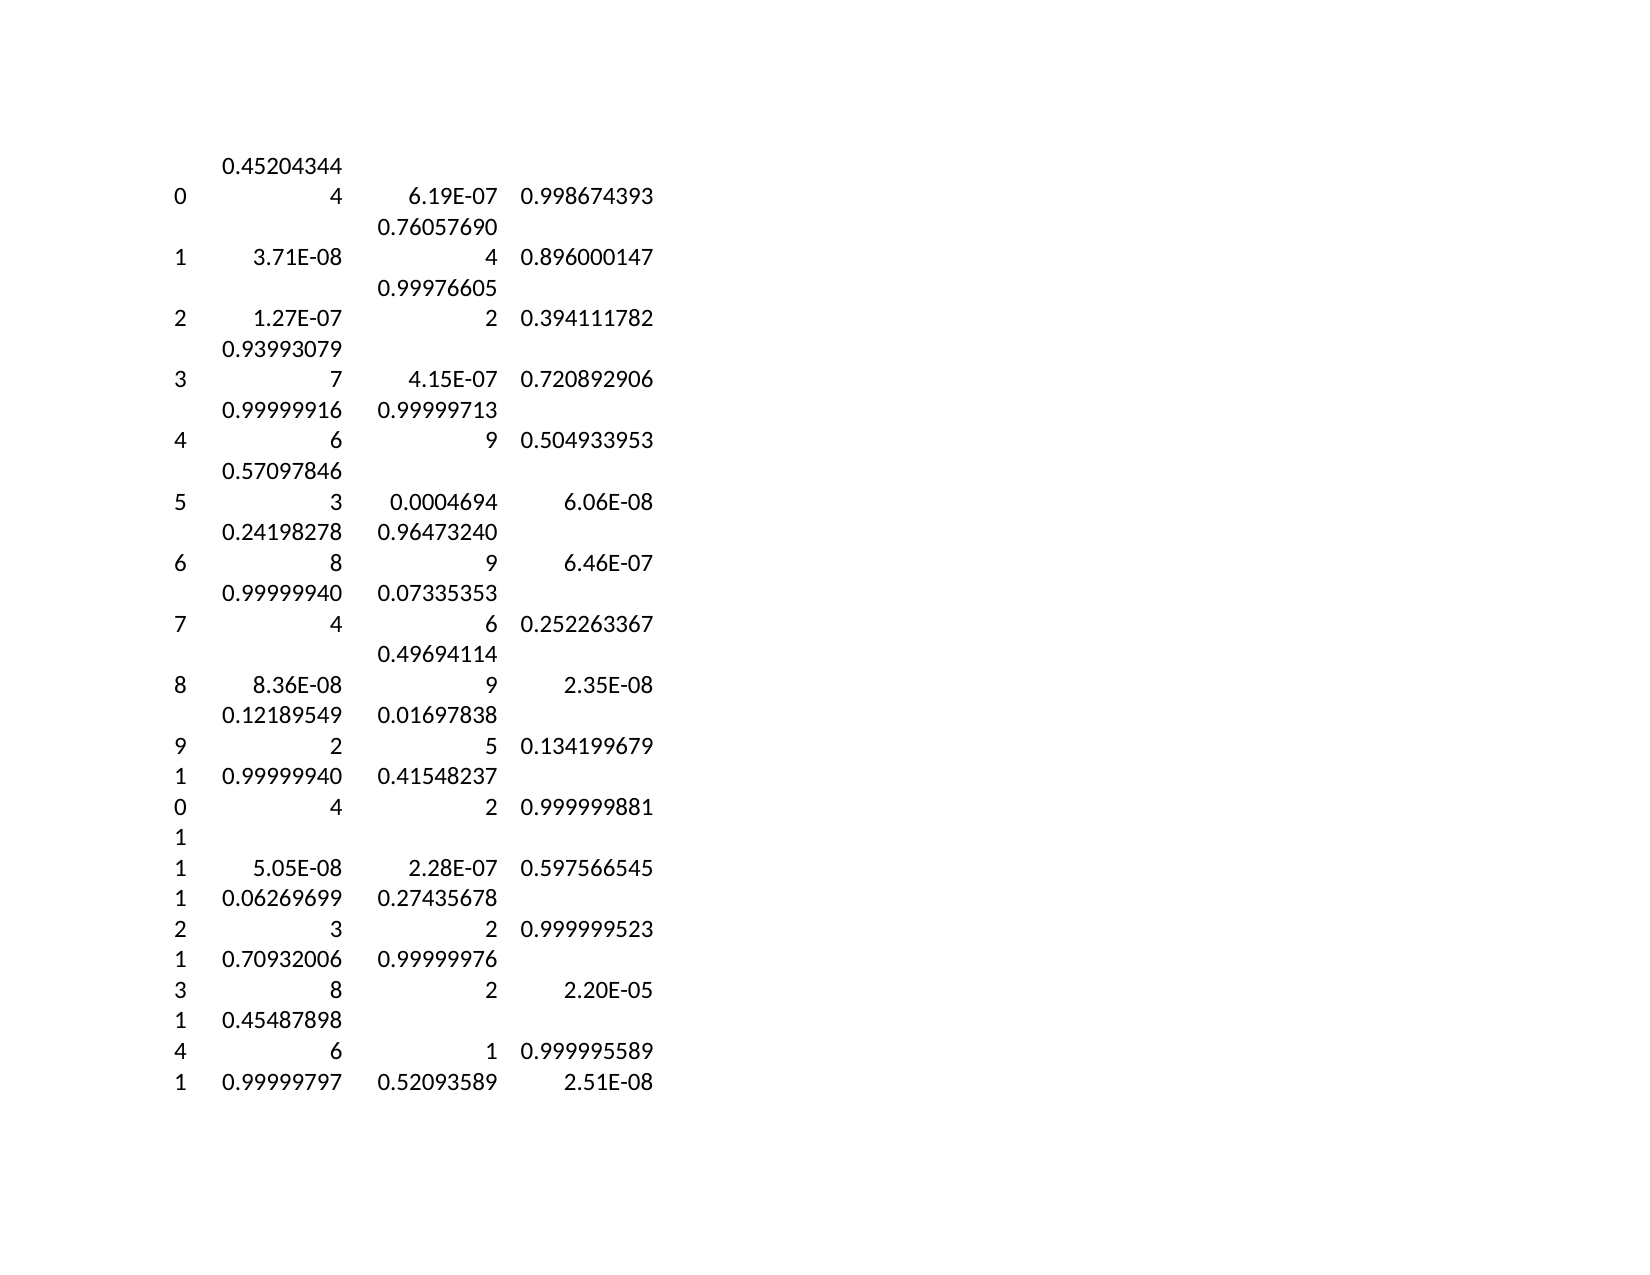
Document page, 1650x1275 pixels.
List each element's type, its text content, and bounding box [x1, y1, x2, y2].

table_cell 10 [150, 760, 198, 821]
table_cell 11 [150, 821, 198, 882]
table_cell 0.415482372 [353, 760, 509, 821]
table_cell 0.999999404 [198, 577, 353, 638]
table_cell 0.999997973 [198, 1066, 353, 1096]
table_cell 0.999999404 [198, 760, 353, 821]
table_cell 0.121895492 [198, 699, 353, 760]
table_cell 0.597566545 [509, 821, 664, 882]
table_cell 1 [150, 211, 198, 272]
table_cell 0.999999523 [509, 883, 664, 943]
table_cell 2 [150, 272, 198, 333]
table_cell 0.496941149 [353, 638, 509, 699]
table_cell 2.35E-08 [509, 638, 664, 699]
table_cell 14 [150, 1005, 198, 1066]
table_cell 3.71E-08 [198, 211, 353, 272]
table_cell 4 [150, 394, 198, 455]
table_cell 6 [150, 516, 198, 577]
table_cell 15 [150, 1066, 198, 1096]
table_cell 0.134199679 [509, 699, 664, 760]
table_cell 12 [150, 883, 198, 943]
table_cell 6.46E-07 [509, 516, 664, 577]
table_cell 5.05E-08 [198, 821, 353, 882]
table_cell 0.999766052 [353, 272, 509, 333]
table_cell 0.709320068 [198, 944, 353, 1004]
table_cell 0.252263367 [509, 577, 664, 638]
table_header 0 [150, 150, 198, 211]
table_cell 2.28E-07 [353, 821, 509, 882]
table_cell 0.999999881 [509, 760, 664, 821]
table_header 0.452043444 [198, 150, 353, 211]
table_cell 0.073353536 [353, 577, 509, 638]
table_cell 0.999995589 [509, 1005, 664, 1066]
table_cell 6.06E-08 [509, 455, 664, 516]
table_cell 1 [353, 1005, 509, 1066]
table_cell 2.51E-08 [509, 1066, 664, 1096]
table_cell 0.939930797 [198, 333, 353, 394]
table_header 0.998674393 [509, 150, 664, 211]
table_cell 5 [150, 455, 198, 516]
table_cell 0.274356782 [353, 883, 509, 943]
table_cell 7 [150, 577, 198, 638]
table_cell 8.36E-08 [198, 638, 353, 699]
table_cell 0.570978463 [198, 455, 353, 516]
table_cell 4.15E-07 [353, 333, 509, 394]
table_cell 8 [150, 638, 198, 699]
table_cell 0.999999762 [353, 944, 509, 1004]
table_cell 3 [150, 333, 198, 394]
table_cell 0.720892906 [509, 333, 664, 394]
table_header 6.19E-07 [353, 150, 509, 211]
table_cell 13 [150, 944, 198, 1004]
table_cell 0.454878986 [198, 1005, 353, 1066]
table_cell 0.062696993 [198, 883, 353, 943]
table_cell 9 [150, 699, 198, 760]
table_cell 0.520935893 [353, 1066, 509, 1096]
table_cell 0.504933953 [509, 394, 664, 455]
table_cell 0.394111782 [509, 272, 664, 333]
table_cell 0.964732409 [353, 516, 509, 577]
table_cell 0.241982788 [198, 516, 353, 577]
table_cell 1.27E-07 [198, 272, 353, 333]
table_cell 0.896000147 [509, 211, 664, 272]
table_cell 0.760576904 [353, 211, 509, 272]
table_cell 2.20E-05 [509, 944, 664, 1004]
table_cell 0.999999166 [198, 394, 353, 455]
table_cell 0.0004694 [353, 455, 509, 516]
table_cell 0.999997139 [353, 394, 509, 455]
table_cell 0.016978385 [353, 699, 509, 760]
